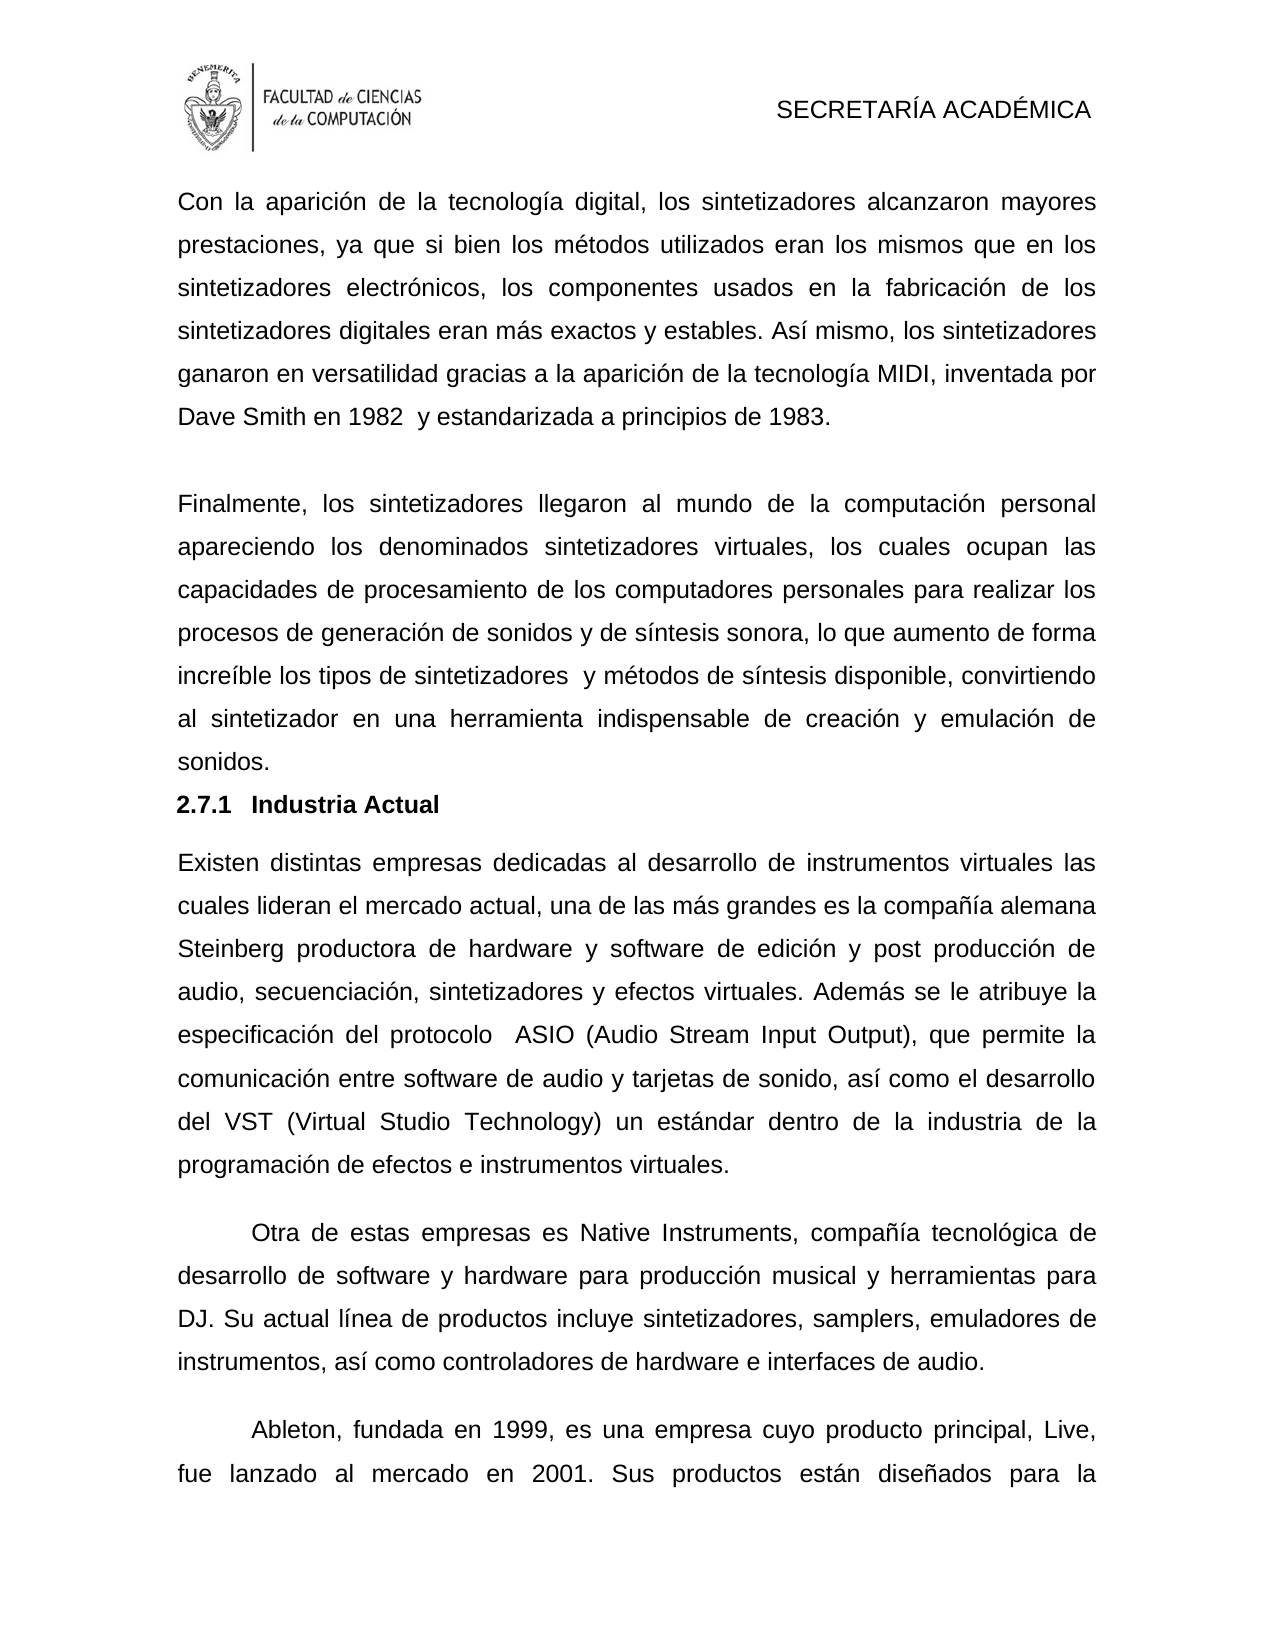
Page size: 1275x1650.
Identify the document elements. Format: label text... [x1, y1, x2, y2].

text Finalmente, los sintetizadores llegaron al mundo de la computación personal apareciendo los denominados sintetizadores virtuales, los cuales ocupan las capacidades de procesamiento de los computadores personales para realizar los procesos de generación de sonidos y de síntesis sonora, lo que aumento de forma increíble los tipos de sintetizadores y métodos de síntesis disponible, convirtiendo al sintetizador en una herramienta indispensable de creación y emulación de sonidos. [177, 489, 1098, 776]
text Con la aparición de la tecnología digital, los sintetizadores alcanzaron mayores prestaciones, ya que si bien los métodos utilizados eran los mismos que en los sintetizadores electrónicos, los componentes usados en la fabricación de los sintetizadores digitales eran más exactos y estables. Así mismo, los sintetizadores ganaron en versatilidad gracias a la aparición de la tecnología MIDI, inventada por Dave Smith en 1982 y estandarizada a principios de 1983. [177, 187, 1098, 431]
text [177, 1416, 1098, 1487]
text Otra de estas empresas es Native Instruments, compañía tecnológica de desarrollo de software y hardware para producción musical y herramientas para DJ. Su actual línea de productos incluye sintetizadores, samplers, emuladores de instrumentos, así como controladores de hardware e interfaces de audio. [177, 1218, 1098, 1376]
text Existen distintas empresas dedicadas al desarrollo de instrumentos virtuales las cuales lideran el mercado actual, una de las más grandes es la compañía alemana Steinberg productora de hardware y software de edición y post producción de audio, secuenciación, sintetizadores y efectos virtuales. Además se le atribuye la especificación del protocolo ASIO (Audio Stream Input Output), que permite la comunicación entre software de audio y tarjetas de sonido, así como el desarrollo del VST (Virtual Studio Technology) un estándar dentro de la industria de la programación de efectos e instrumentos virtuales. [177, 848, 1098, 1179]
list Industria Actual [176, 791, 1098, 819]
